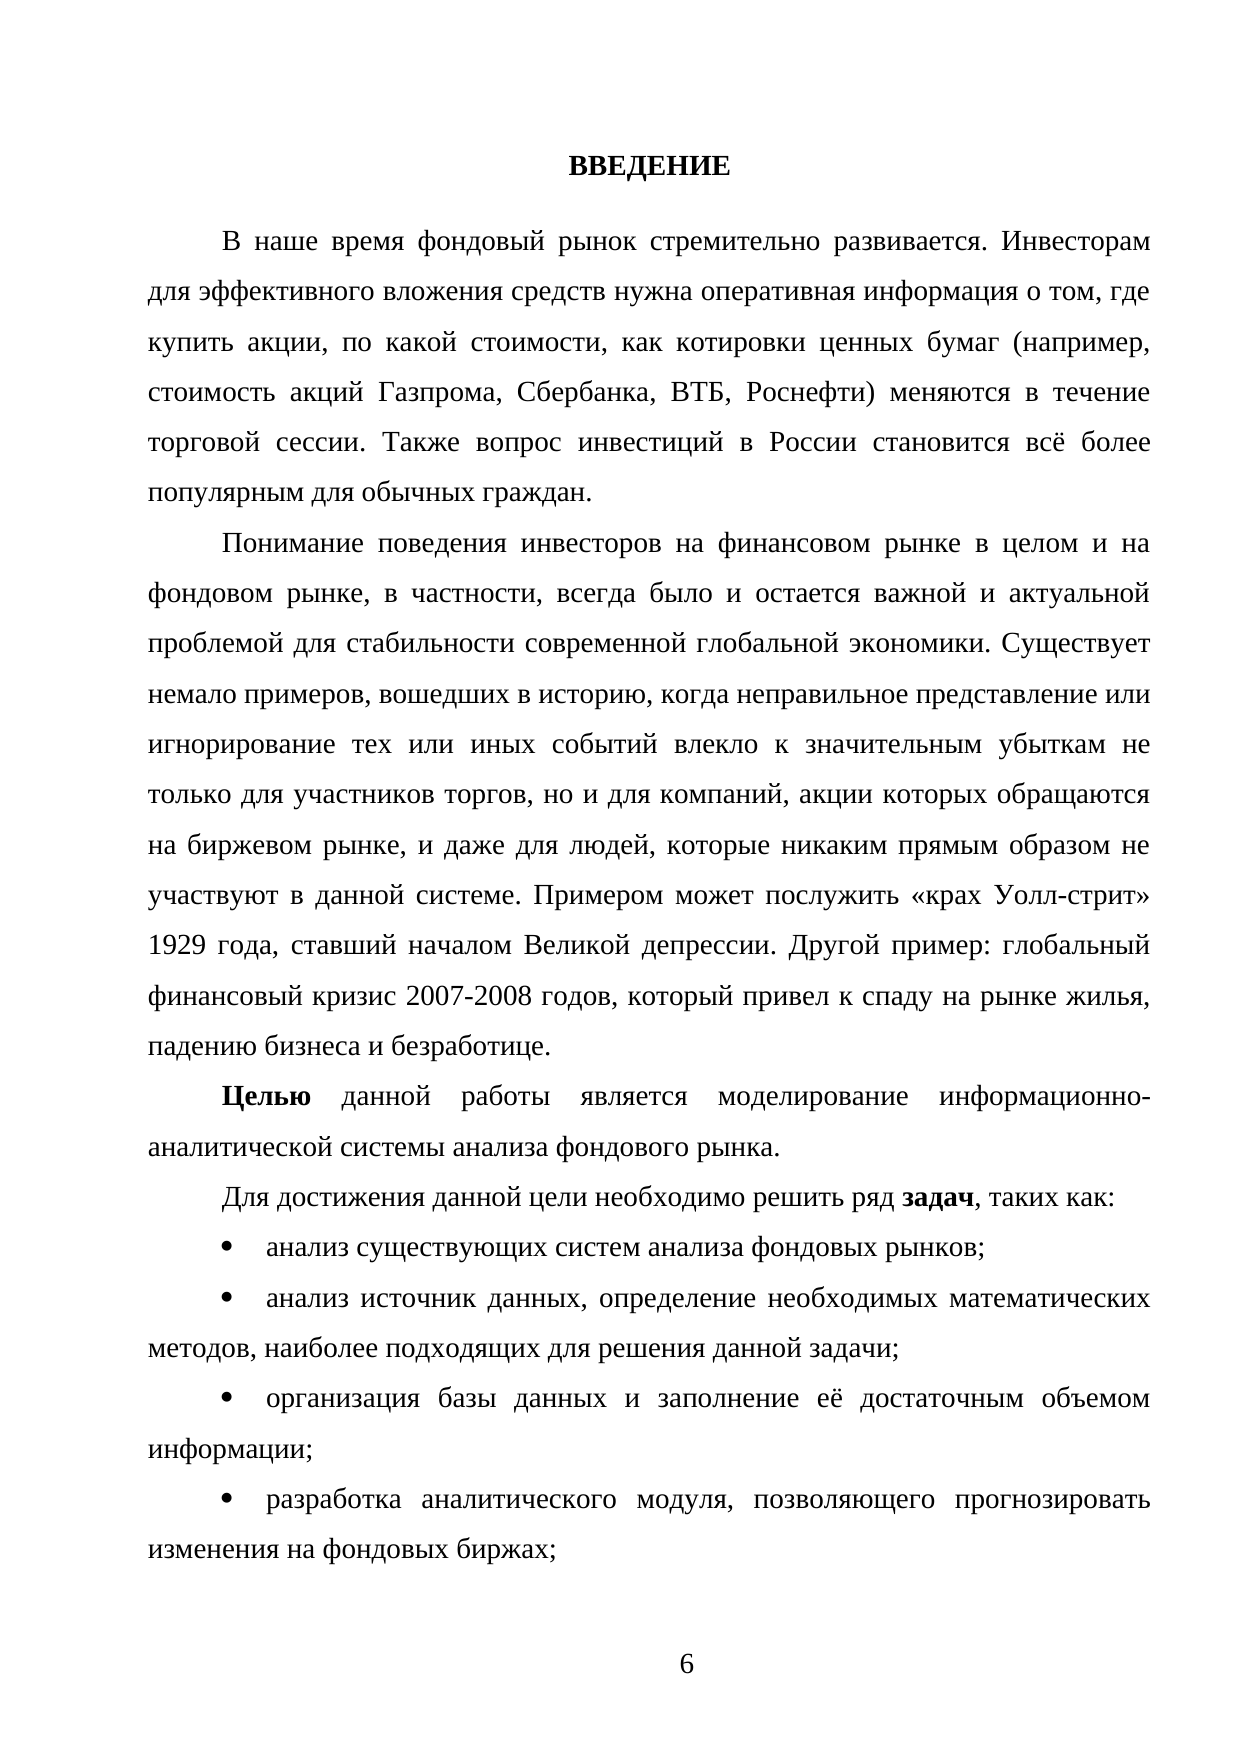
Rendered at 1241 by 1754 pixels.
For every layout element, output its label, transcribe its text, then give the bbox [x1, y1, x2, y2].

text Для достижения данной цели необходимо решить ряд задач, таких как: [148, 1179, 1152, 1212]
text Понимание поведения инвесторов на финансовом рынке в целом и на фондовом рынке, в частности, всегда было и остается важной и актуальной проблемой для стабильности современной глобальной экономики. Существует немало примеров, вошедших в историю, когда неправильное представление или игнорирование тех или иных событий влекло к значительным убыткам не только для участников торгов, но и для компаний, акции которых обращаются на биржевом рынке, и даже для людей, которые никаким прямым образом не участвуют в данной системе. Примером может послужить «крах Уолл-стрит» 1929 года, ставший началом Великой депрессии. Другой пример: глобальный финансовый кризис 2007-2008 годов, который привел к спаду на рынке жилья, падению бизнеса и безработице. [148, 525, 1152, 1062]
list анализ источник данных, определение необходимых математических методов, наиболее подходящих для решения данной задачи; [148, 1280, 1152, 1364]
subtitle ВВЕДЕНИЕ [148, 148, 1152, 181]
list разработка аналитического модуля, позволяющего прогнозировать изменения на фондовых биржах; [148, 1481, 1152, 1565]
list анализ существующих систем анализа фондовых рынков; [148, 1229, 1152, 1263]
text В наше время фондовый рынок стремительно развивается. Инвесторам для эффективного вложения средств нужна оперативная информация о том, где купить акции, по какой стоимости, как котировки ценных бумаг (например, стоимость акций Газпрома, Сбербанка, ВТБ, Роснефти) меняются в течение торговой сессии. Также вопрос инвестиций в России становится всё более популярным для обычных граждан. [148, 223, 1152, 508]
text Целью данной работы является моделирование информационно-аналитической системы анализа фондового рынка. [148, 1078, 1152, 1162]
list организация базы данных и заполнение её достаточным объемом информации; [148, 1380, 1152, 1464]
